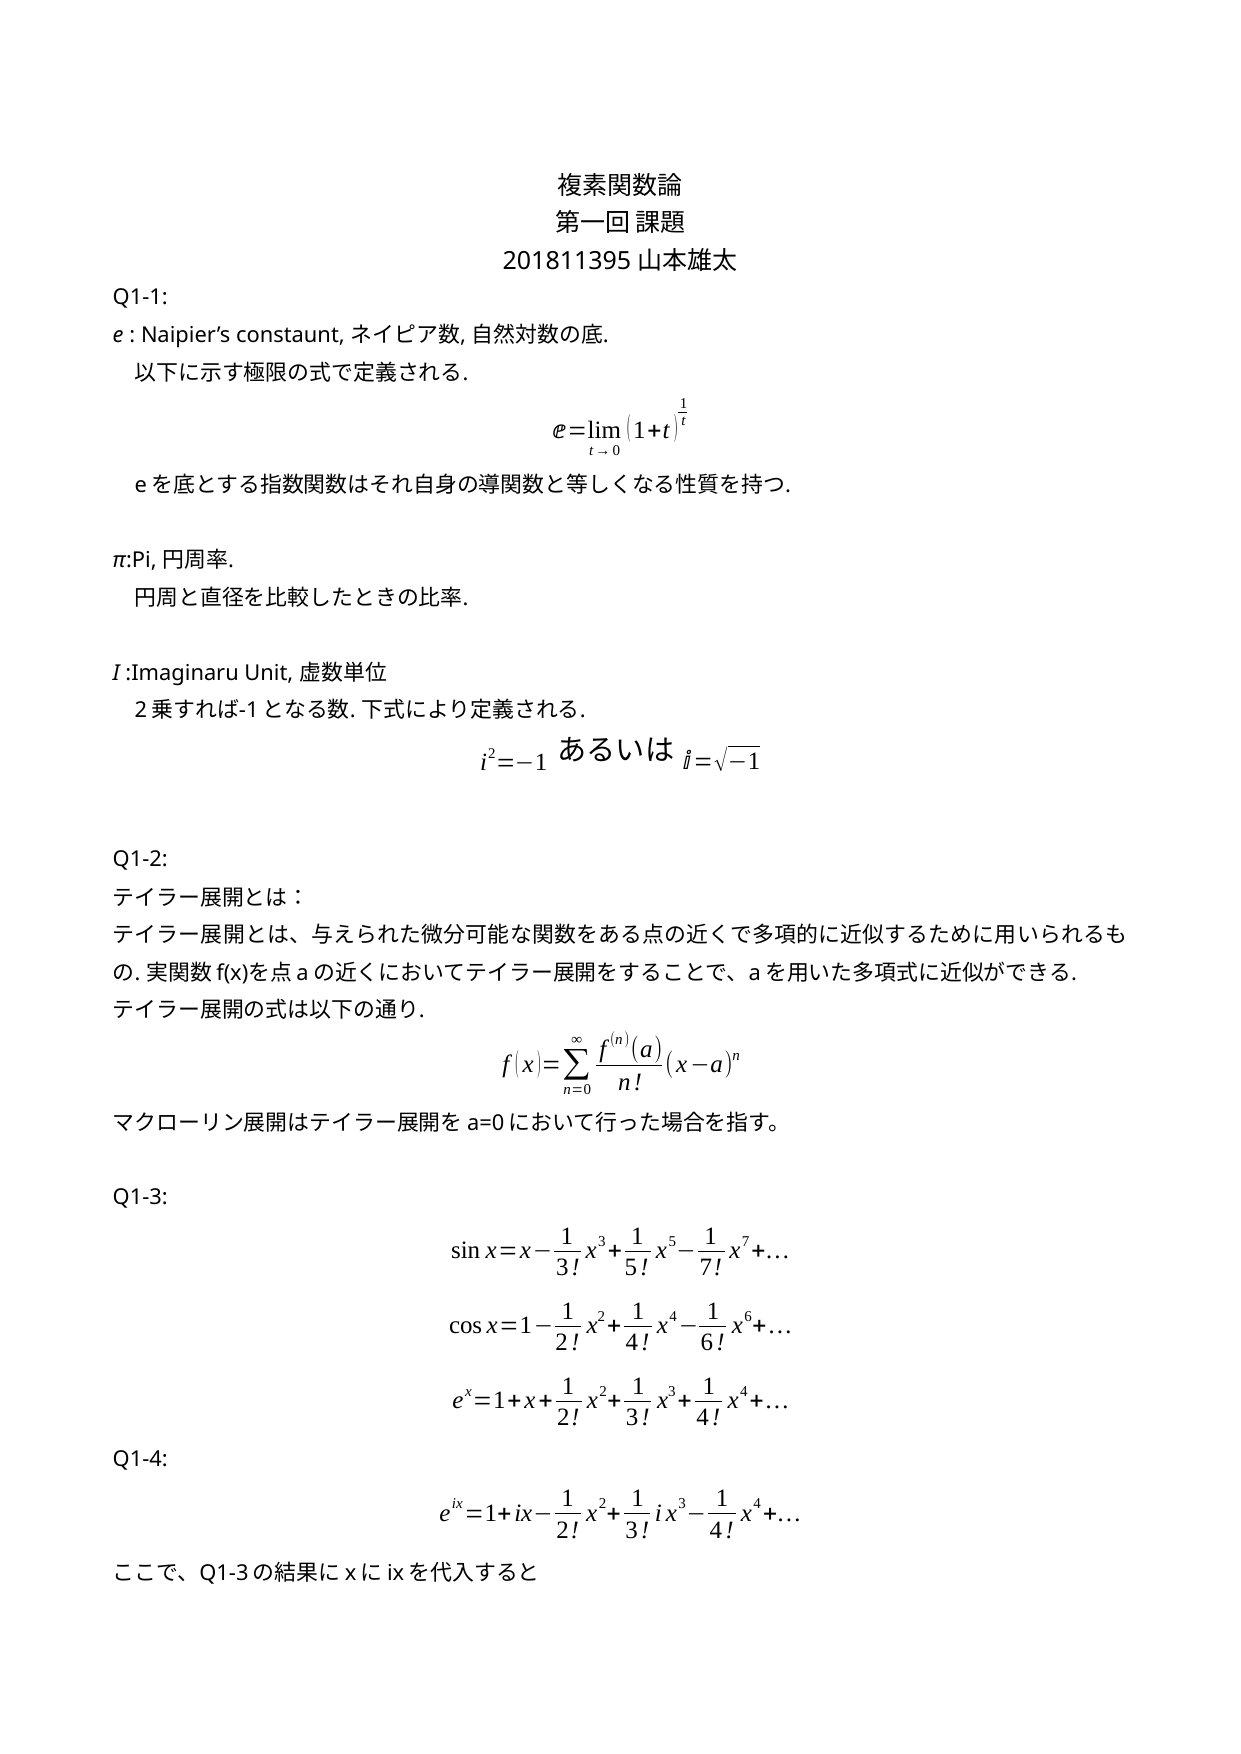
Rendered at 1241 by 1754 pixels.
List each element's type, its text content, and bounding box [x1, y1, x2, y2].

text テイラー展開とは： [112, 877, 1128, 914]
text マクローリン展開はテイラー展開をa=0において行った場合を指す。 [112, 1102, 1128, 1139]
text I :Imaginaru Unit, 虚数単位 [112, 652, 1128, 689]
text 第一回 課題 [112, 202, 1128, 239]
text Q1-3: [112, 1177, 1128, 1214]
text eを底とする指数関数はそれ自身の導関数と等しくなる性質を持つ. [112, 464, 1128, 502]
text Q1-1: [112, 277, 1128, 314]
text テイラー展開とは、与えられた微分可能な関数をある点の近くで多項的に近似するために用いられるもの. 実関数f(x)を点aの近くにおいてテイラー展開をすることで、aを用いた多項式に近似ができる. [112, 914, 1128, 989]
text テイラー展開の式は以下の通り. [112, 989, 1128, 1027]
text 円周と直径を比較したときの比率. [112, 577, 1128, 614]
text ここで、Q1-3の結果にxにixを代入すると [112, 1552, 1128, 1589]
text 2乗すれば-1となる数. 下式により定義される. [112, 689, 1128, 727]
text 201811395 山本雄太 [112, 239, 1128, 277]
text Q1-4: [112, 1439, 1128, 1477]
text Q1-2: [112, 839, 1128, 877]
text 複素関数論 [112, 164, 1128, 202]
text あるいは [112, 727, 1128, 802]
text 以下に示す極限の式で定義される. [112, 352, 1128, 389]
text π:Pi, 円周率. [112, 539, 1128, 577]
text e : Naipier’s constaunt, ネイピア数, 自然対数の底. [112, 314, 1128, 352]
